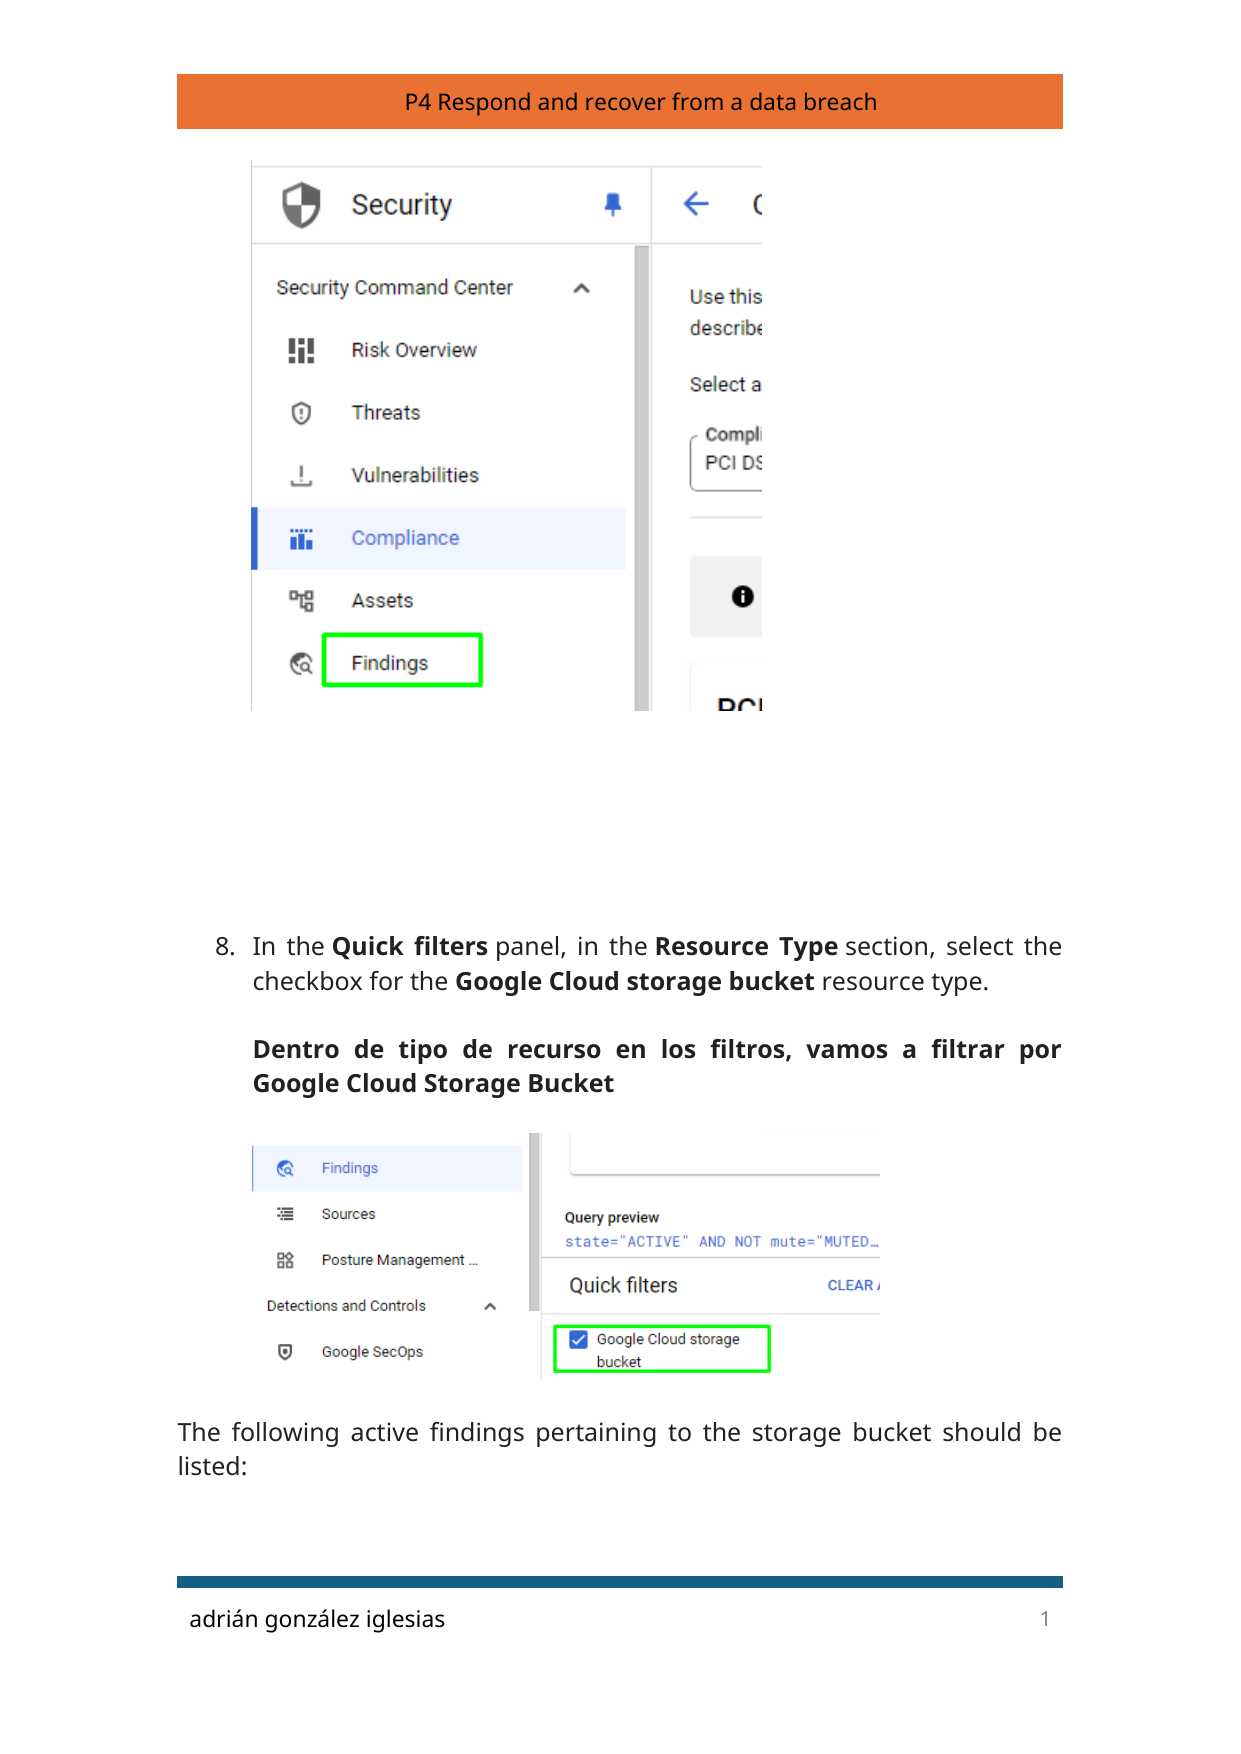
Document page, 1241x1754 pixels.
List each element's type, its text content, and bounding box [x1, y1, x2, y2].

picture [251, 160, 762, 711]
picture [252, 1133, 880, 1381]
text The following active findings pertaining to the storage bucket should be listed: [177, 1414, 1063, 1483]
text Dentro de tipo de recurso en los filtros, vamos a filtrar por Google Cloud Storage Bucket [252, 1031, 1063, 1099]
list In the Quick filters panel, in the Resource Type section, select the checkbox for the Google Cloud storage bucket resource type. [215, 929, 1063, 997]
